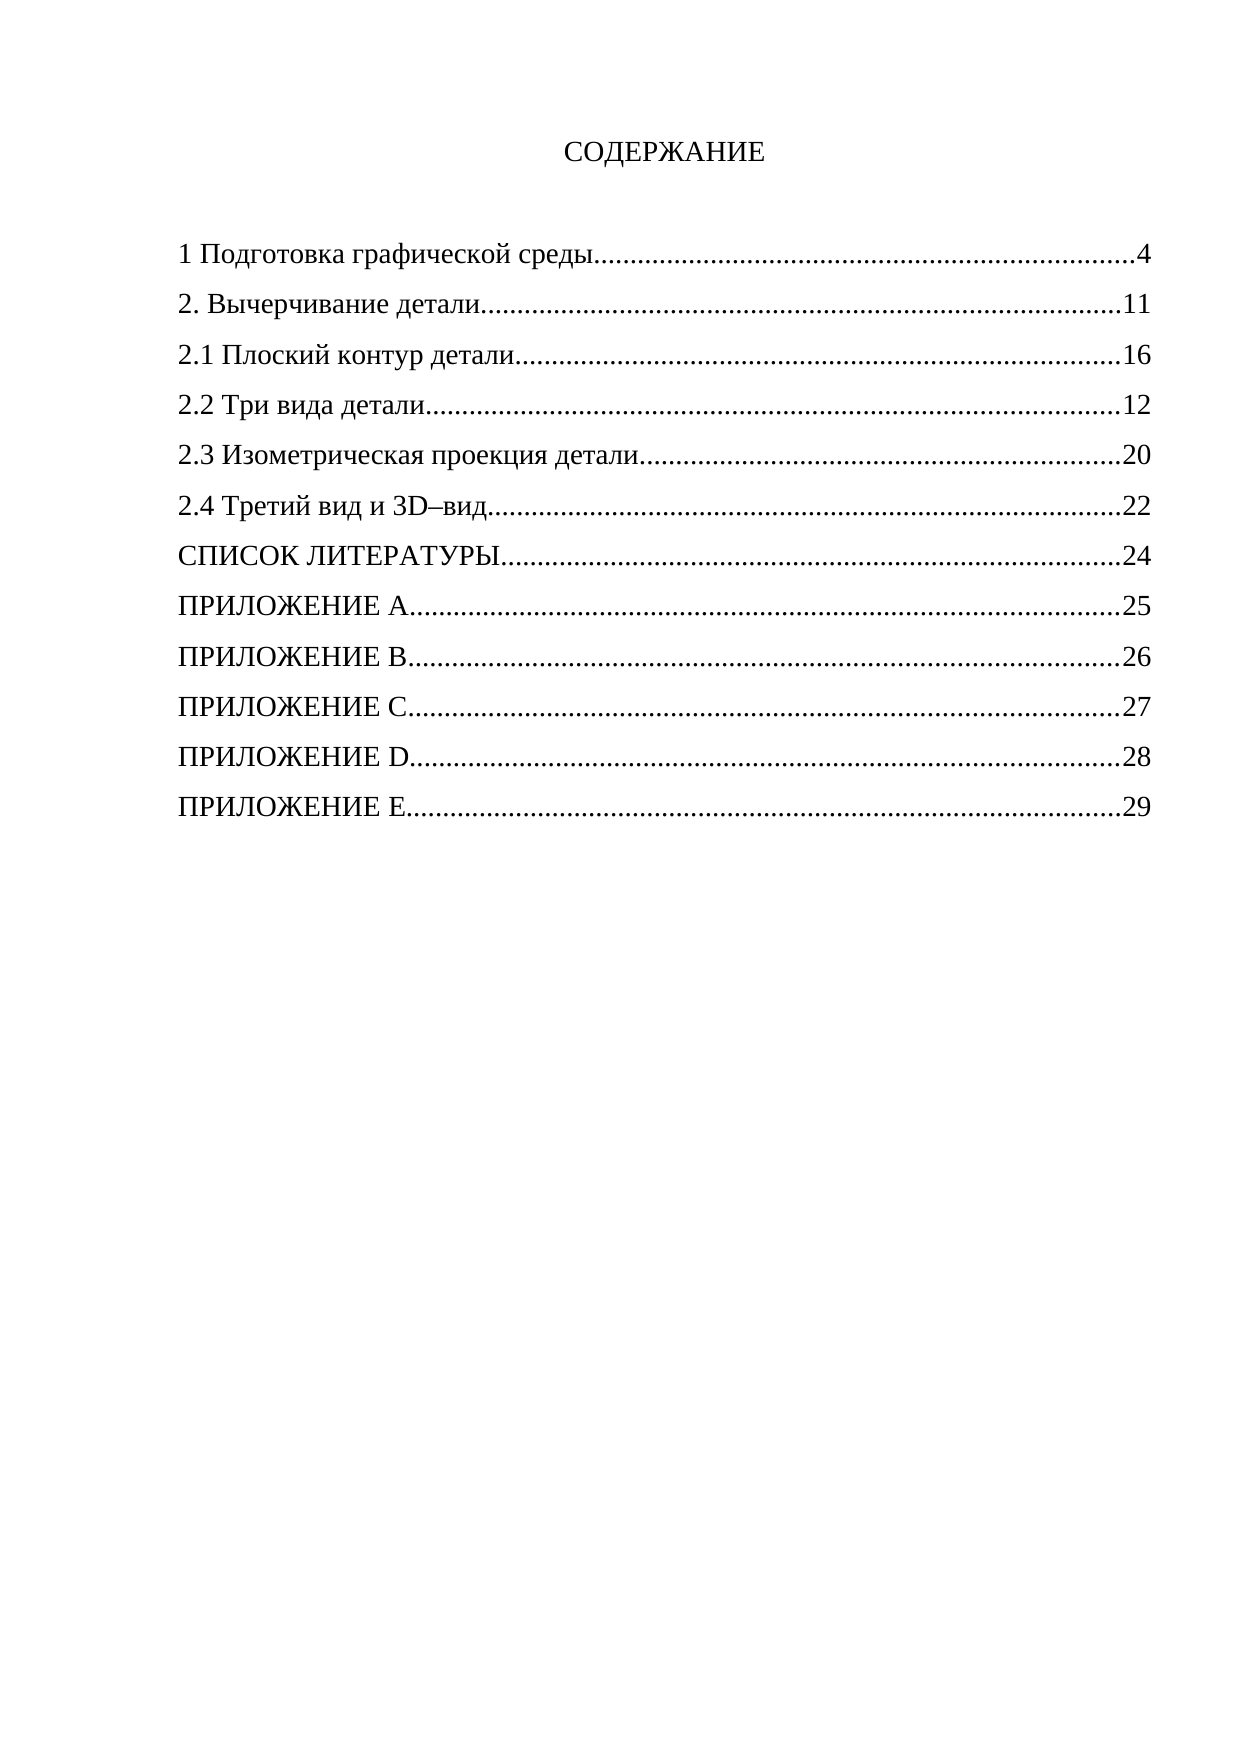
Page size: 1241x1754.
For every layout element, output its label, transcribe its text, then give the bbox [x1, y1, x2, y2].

text 2.1 Плоский контур детали 16 [177, 337, 1152, 370]
text 1 Подготовка графической среды 4 [177, 236, 1152, 270]
text ПРИЛОЖЕНИЕ В 26 [177, 639, 1152, 672]
text СПИСОК ЛИТЕРАТУРЫ 24 [177, 538, 1152, 572]
text ПРИЛОЖЕНИЕ С 27 [177, 689, 1152, 722]
text СОДЕРЖАНИЕ [177, 134, 1152, 167]
text 2.3 Изометрическая проекция детали 20 [177, 437, 1152, 471]
text ПРИЛОЖЕНИЕ D 28 [177, 739, 1152, 773]
text 2. Вычерчивание детали 11 [177, 286, 1152, 320]
text 2.4 Третий вид и 3D–вид 22 [177, 488, 1152, 521]
text ПРИЛОЖЕНИЕ E 29 [177, 789, 1152, 823]
text 2.2 Три вида детали 12 [177, 387, 1152, 421]
text ПРИЛОЖЕНИЕ А 25 [177, 588, 1152, 622]
